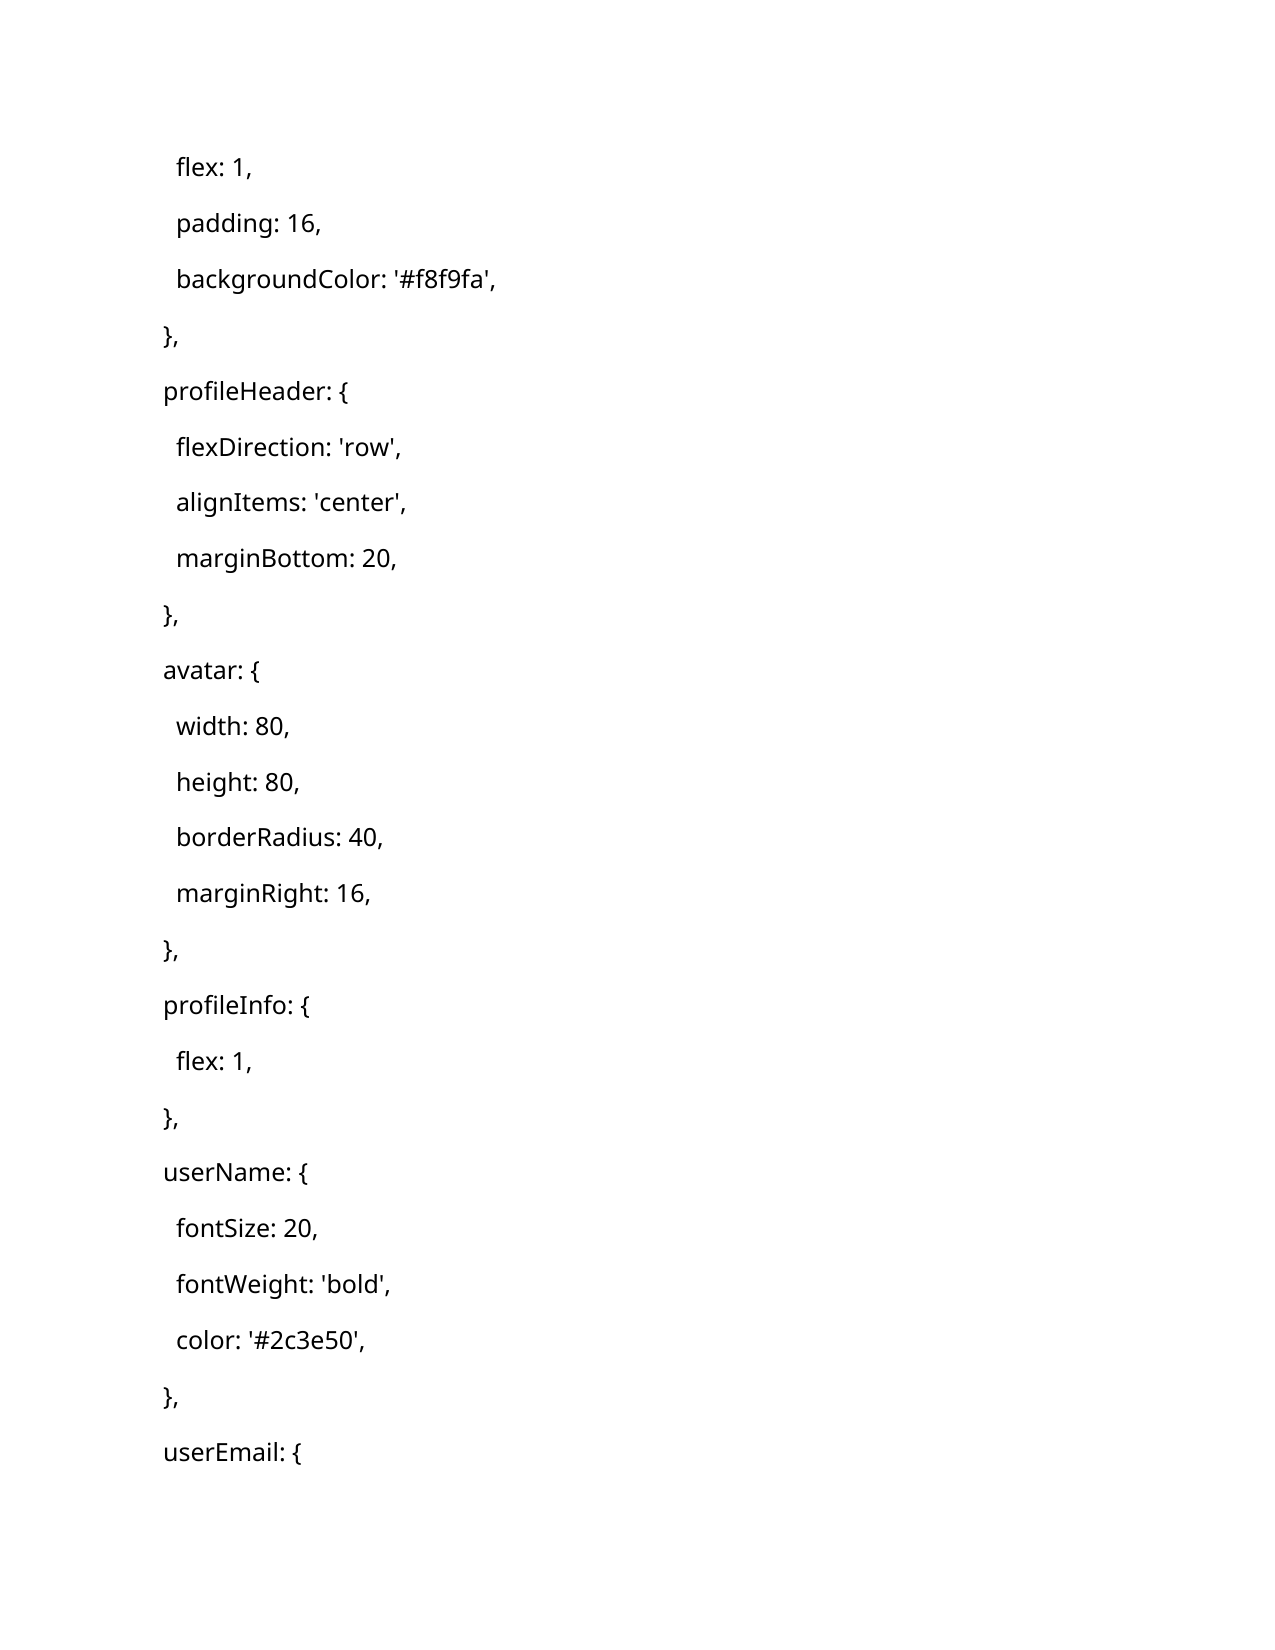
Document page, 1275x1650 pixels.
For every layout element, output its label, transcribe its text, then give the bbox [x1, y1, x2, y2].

text }, [150, 597, 1125, 631]
text flex: 1, [150, 1043, 1125, 1077]
text fontSize: 20, [150, 1211, 1125, 1245]
text profileInfo: { [150, 987, 1125, 1022]
text color: '#2c3e50', [150, 1322, 1125, 1357]
text borderRadius: 40, [150, 820, 1125, 854]
text profileHeader: { [150, 373, 1125, 407]
text }, [150, 1099, 1125, 1133]
text userName: { [150, 1155, 1125, 1189]
text backgroundColor: '#f8f9fa', [150, 262, 1125, 296]
text marginBottom: 20, [150, 541, 1125, 575]
text }, [150, 317, 1125, 352]
text flex: 1, [150, 150, 1125, 184]
text width: 80, [150, 708, 1125, 742]
text userEmail: { [150, 1434, 1125, 1468]
text marginRight: 16, [150, 876, 1125, 910]
text avatar: { [150, 652, 1125, 687]
text padding: 16, [150, 206, 1125, 240]
text }, [150, 932, 1125, 966]
text height: 80, [150, 764, 1125, 798]
text fontWeight: 'bold', [150, 1267, 1125, 1301]
text }, [150, 1378, 1125, 1412]
text alignItems: 'center', [150, 485, 1125, 519]
text flexDirection: 'row', [150, 429, 1125, 463]
